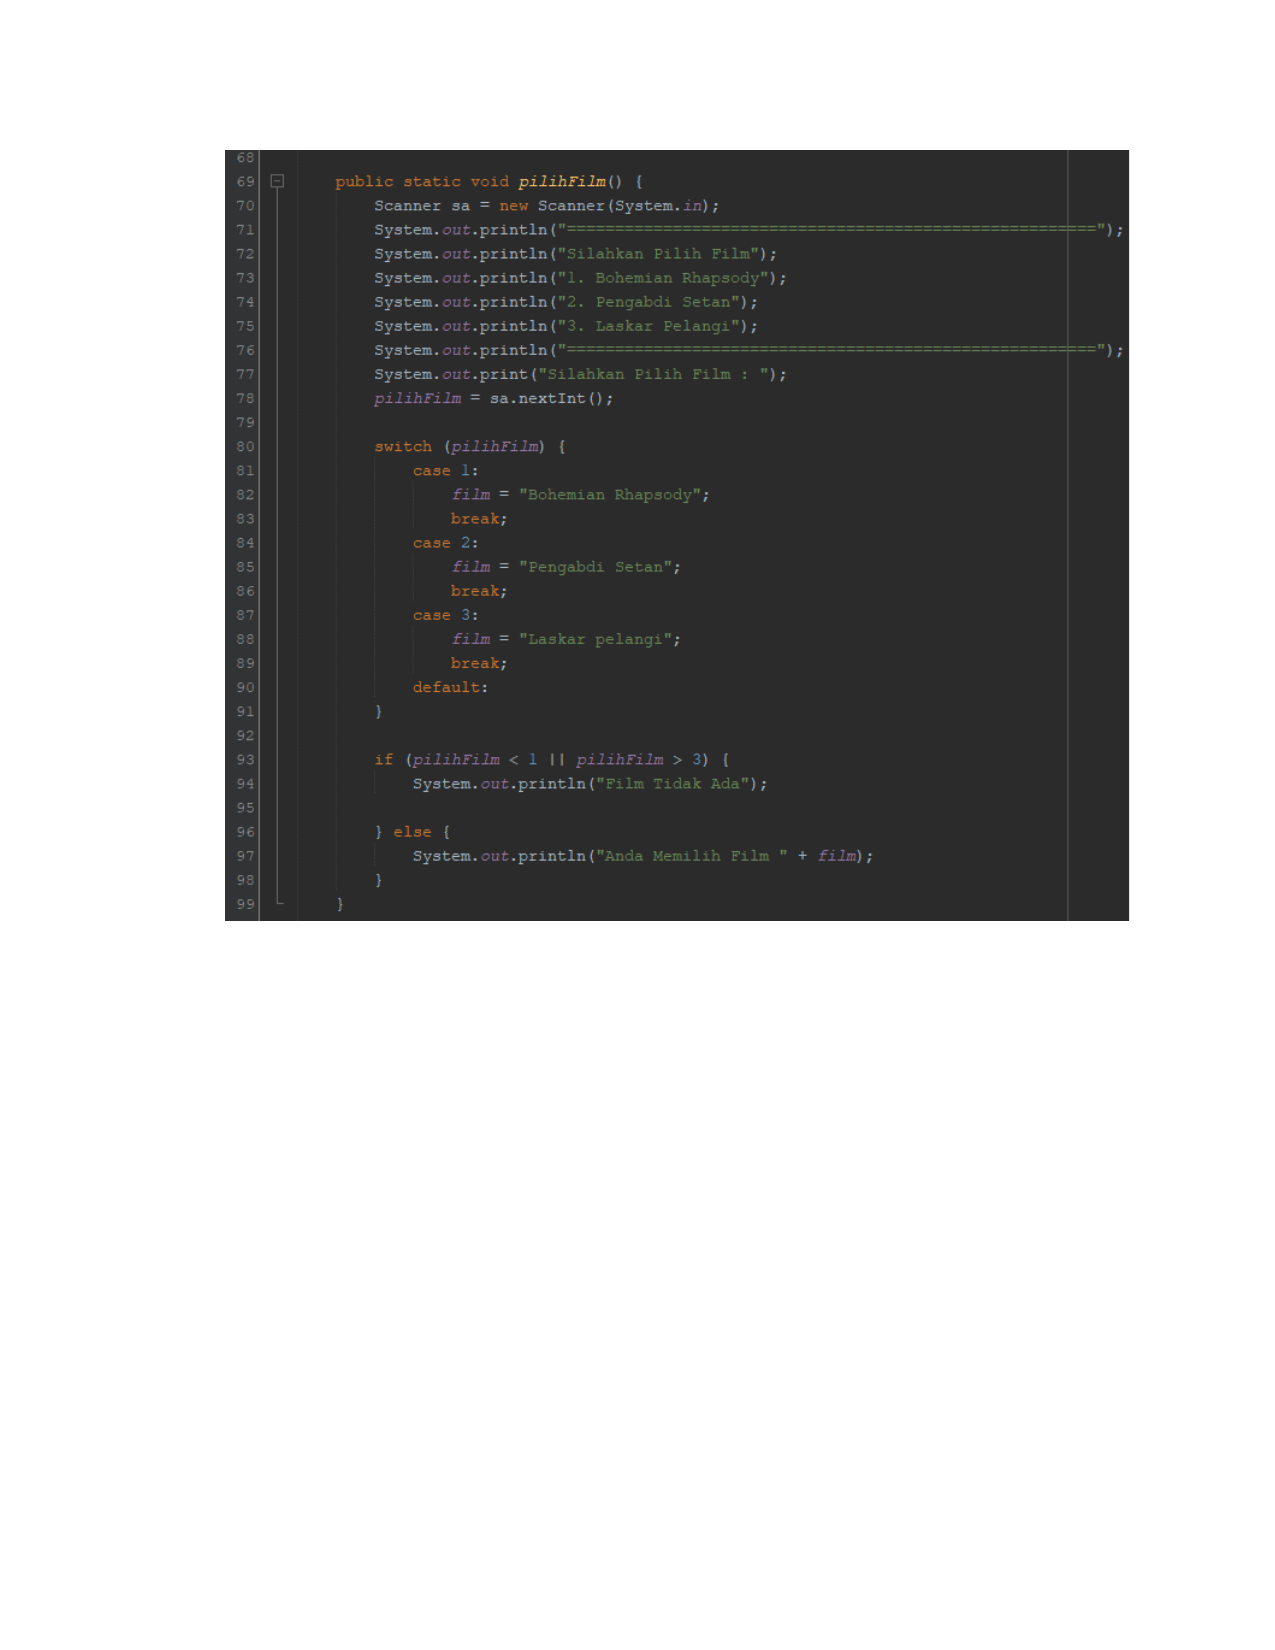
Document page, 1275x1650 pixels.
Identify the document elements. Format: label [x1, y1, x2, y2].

picture [225, 150, 1130, 921]
